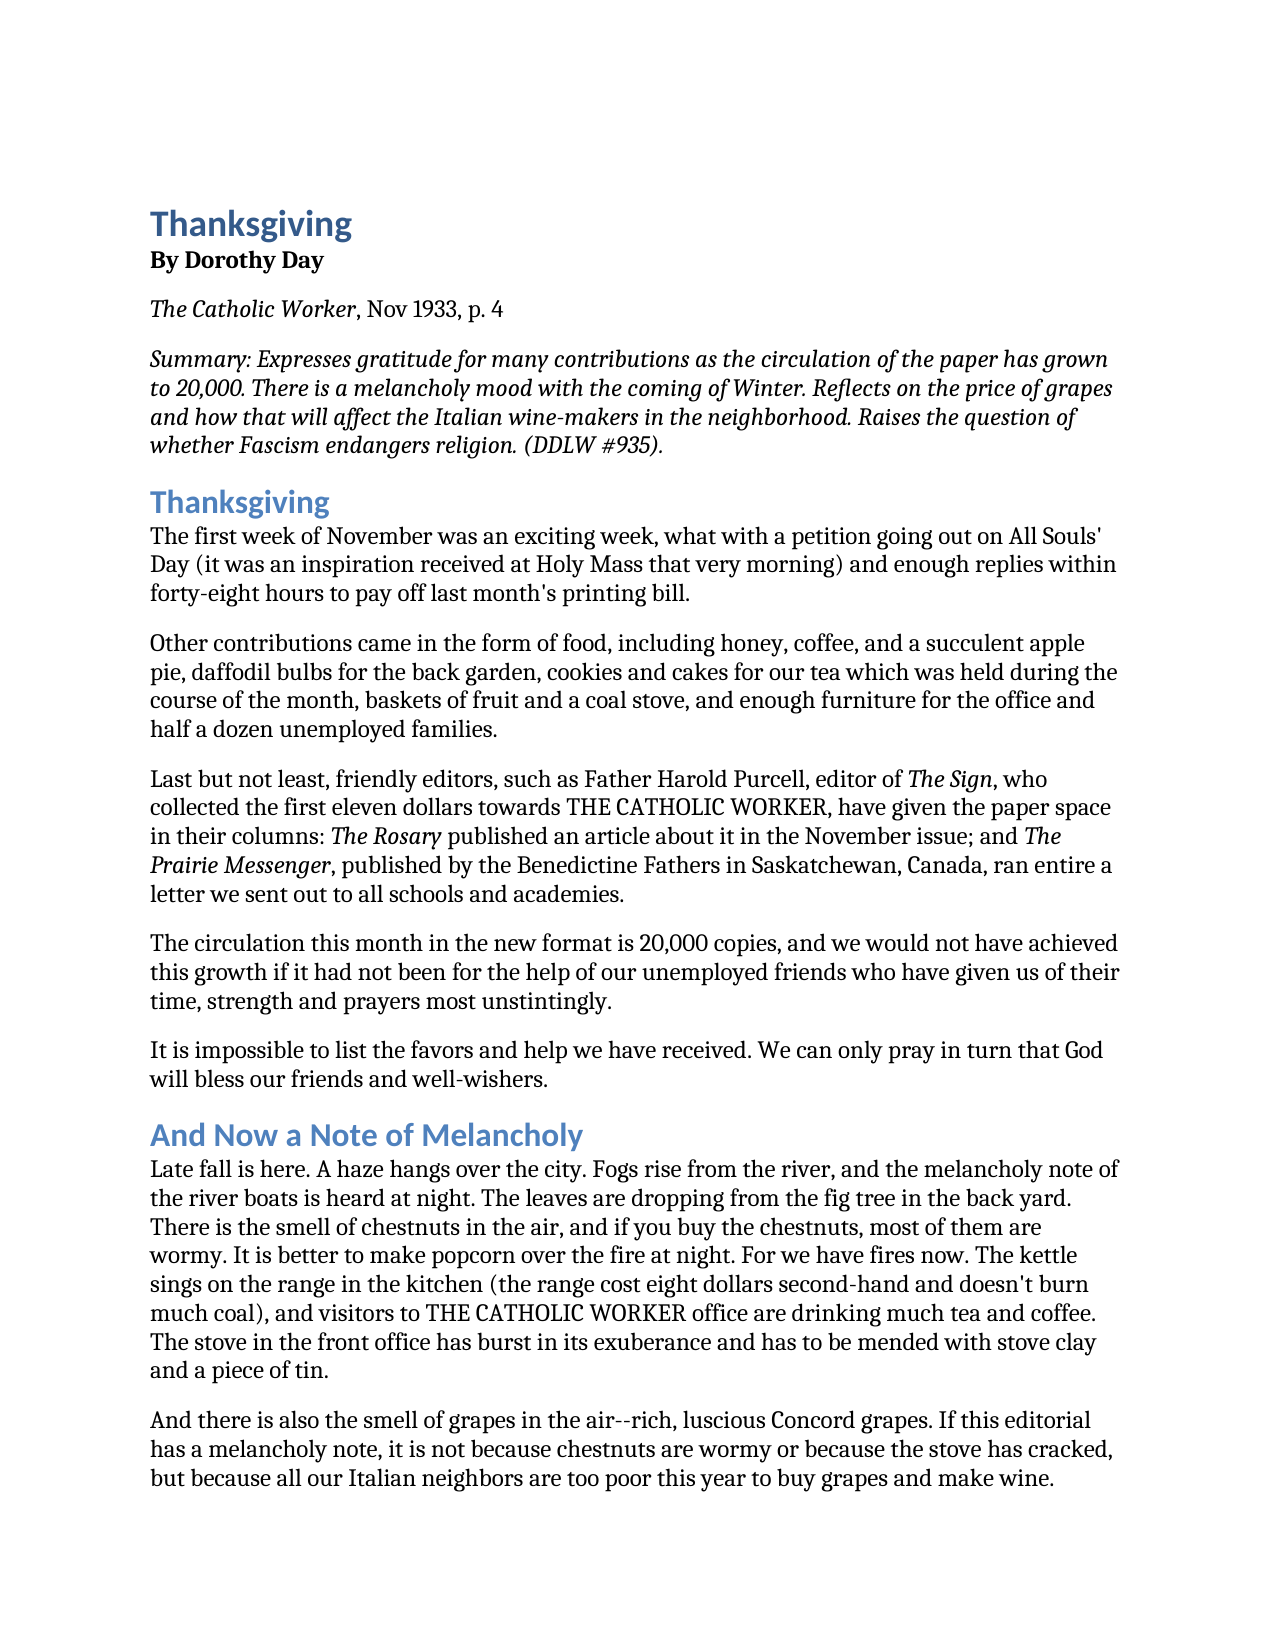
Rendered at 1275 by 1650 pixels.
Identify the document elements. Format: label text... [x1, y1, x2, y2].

text It is impossible to list the favors and help we have received. We can only pray in turn that God will bless our friends and well-wishers. [150, 1036, 1125, 1094]
text The Catholic Worker, Nov 1933, p. 4 [150, 295, 1125, 324]
text Summary: Expresses gratitude for many contributions as the circulation of the paper has grown to 20,000. There is a melancholy mood with the coming of Winter. Reflects on the price of grapes and how that will affect the Italian wine-makers in the neighborhood. Raises the question of whether Fascism endangers religion. (DDLW #935). [150, 345, 1125, 460]
text Other contributions came in the form of food, including honey, coffee, and a succulent apple pie, daffodil bulbs for the back garden, cookies and cakes for our tea which was held during the course of the month, baskets of fruit and a coal stove, and enough furniture for the office and half a dozen unemployed families. [150, 629, 1125, 744]
text The first week of November was an exciting week, what with a petition going out on All Souls' Day (it was an inspiration received at Holy Mass that very morning) and enough replies within forty-eight hours to pay off last month's printing bill. [150, 522, 1125, 608]
subtitle And Now a Note of Melancholy [150, 1114, 1125, 1155]
subtitle Thanksgiving [150, 200, 1125, 246]
text By Dorothy Day [150, 246, 1125, 274]
text Late fall is here. A haze hangs over the city. Fogs rise from the river, and the melancholy note of the river boats is heard at night. The leaves are dropping from the fig tree in the back yard. There is the smell of chestnuts in the air, and if you buy the chestnuts, most of them are wormy. It is better to make popcorn over the fire at night. For we have fires now. The kettle sings on the range in the kitchen (the range cost eight dollars second-hand and doesn't burn much coal), and visitors to THE CATHOLIC WORKER office are drinking much tea and coffee. The stove in the front office has burst in its exuberance and has to be mended with stove clay and a piece of tin. [150, 1155, 1125, 1385]
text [150, 1406, 1125, 1492]
text The circulation this month in the new format is 20,000 copies, and we would not have achieved this growth if it had not been for the help of our unemployed friends who have given us of their time, strength and prayers most unstintingly. [150, 929, 1125, 1015]
subtitle Thanksgiving [150, 481, 1125, 522]
text Last but not least, friendly editors, such as Father Harold Purcell, editor of The Sign, who collected the first eleven dollars towards THE CATHOLIC WORKER, have given the paper space in their columns: The Rosary published an article about it in the November issue; and The Prairie Messenger, published by the Benedictine Fathers in Saskatchewan, Canada, ran entire a letter we sent out to all schools and academies. [150, 764, 1125, 908]
